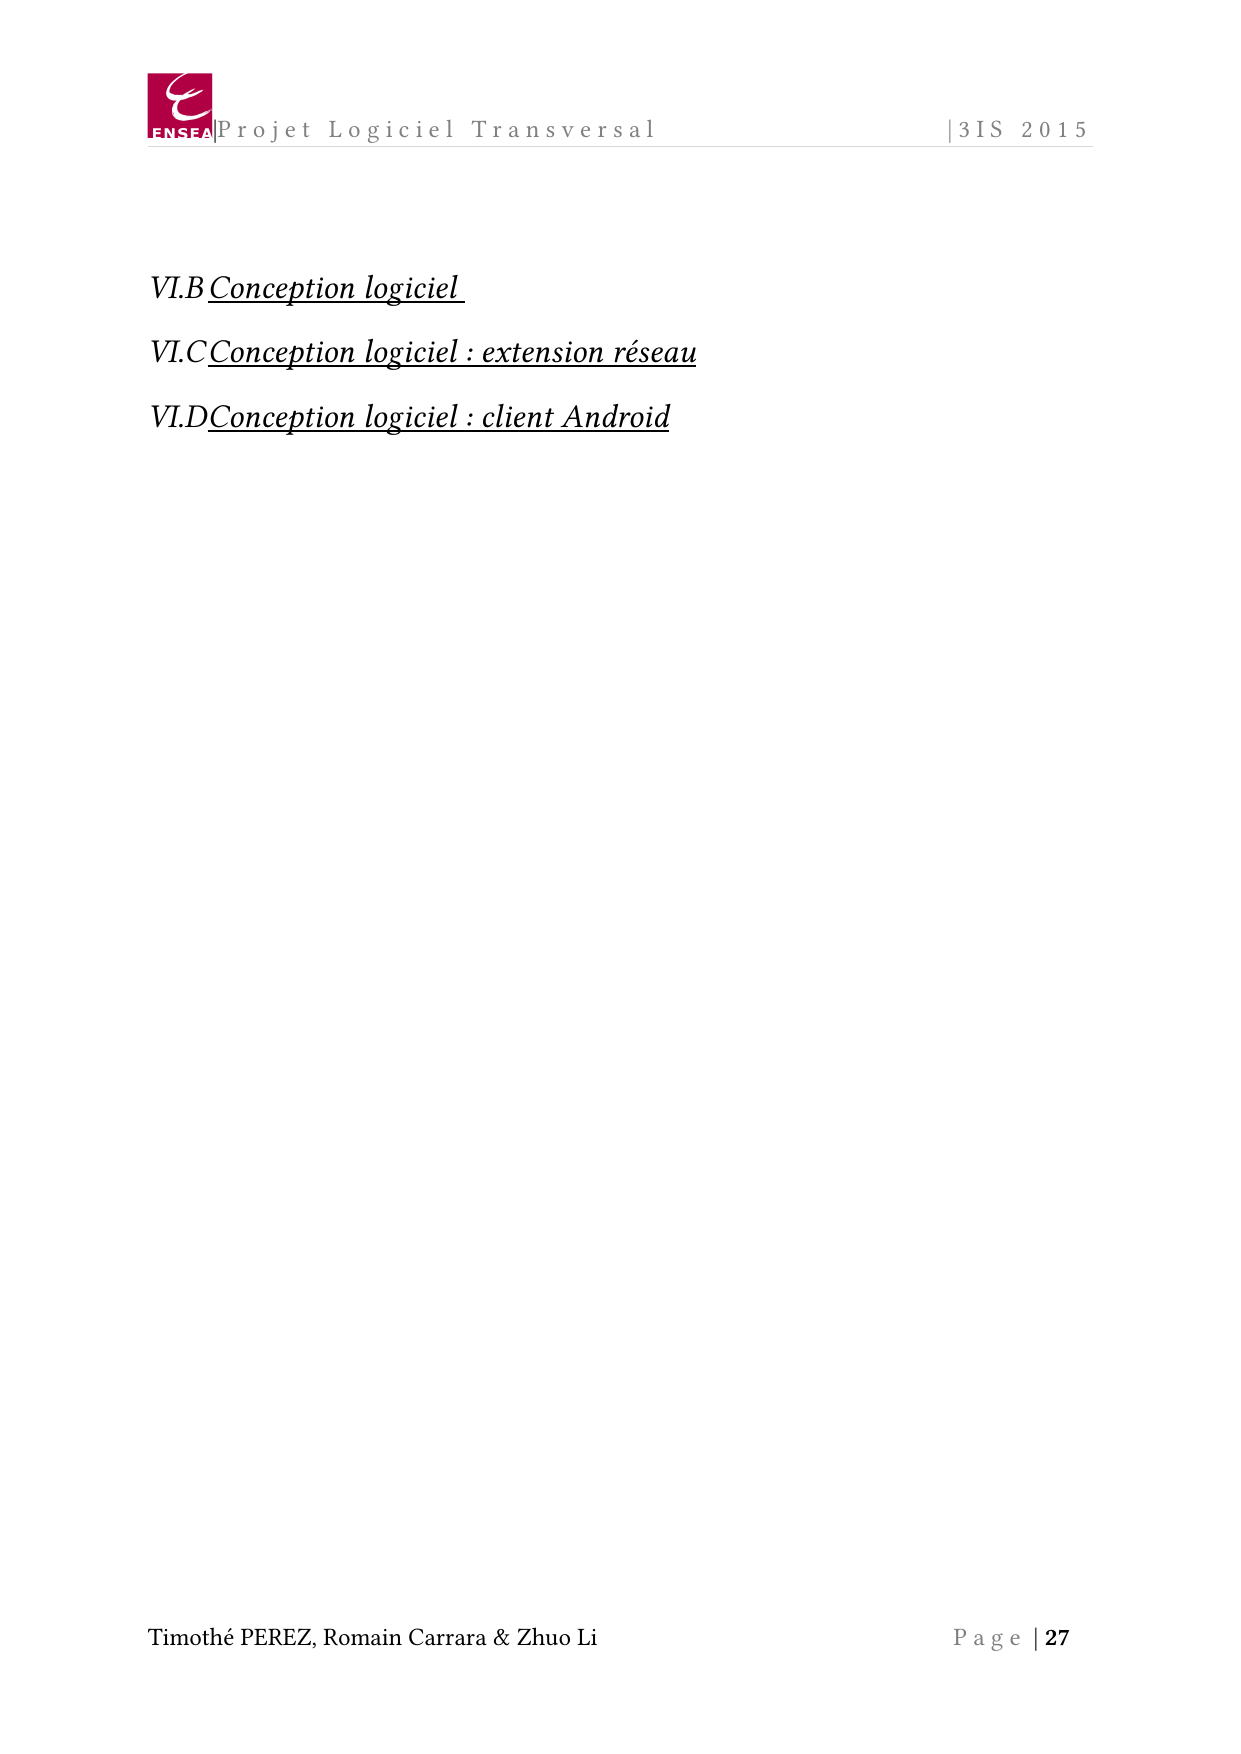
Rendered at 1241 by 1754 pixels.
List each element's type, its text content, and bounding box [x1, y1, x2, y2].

picture [147, 73, 213, 138]
subtitle Conception logiciel [148, 269, 1093, 307]
subtitle Conception logiciel : client Android [148, 398, 1093, 436]
subtitle Conception logiciel : extension réseau [148, 333, 1093, 371]
